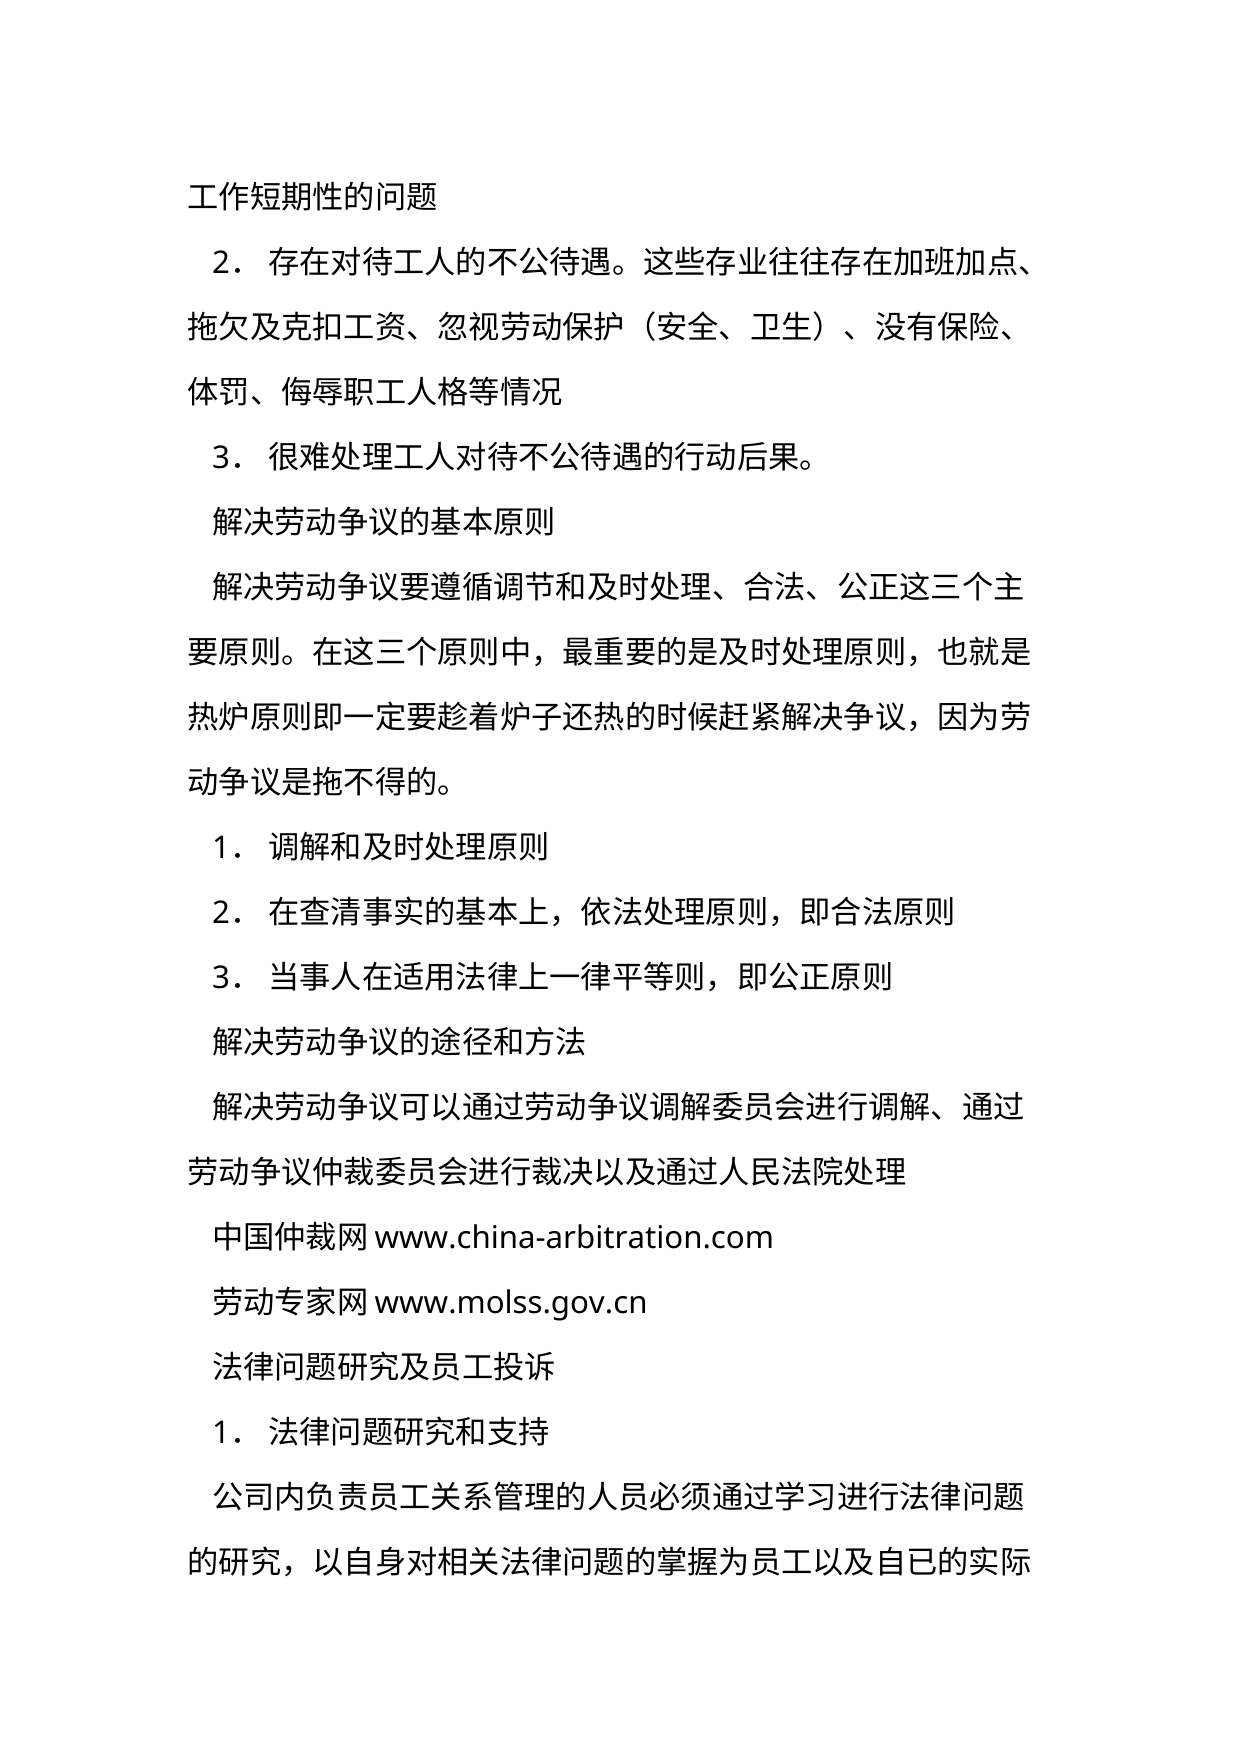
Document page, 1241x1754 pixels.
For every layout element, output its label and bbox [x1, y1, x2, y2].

text [187, 162, 1053, 1592]
